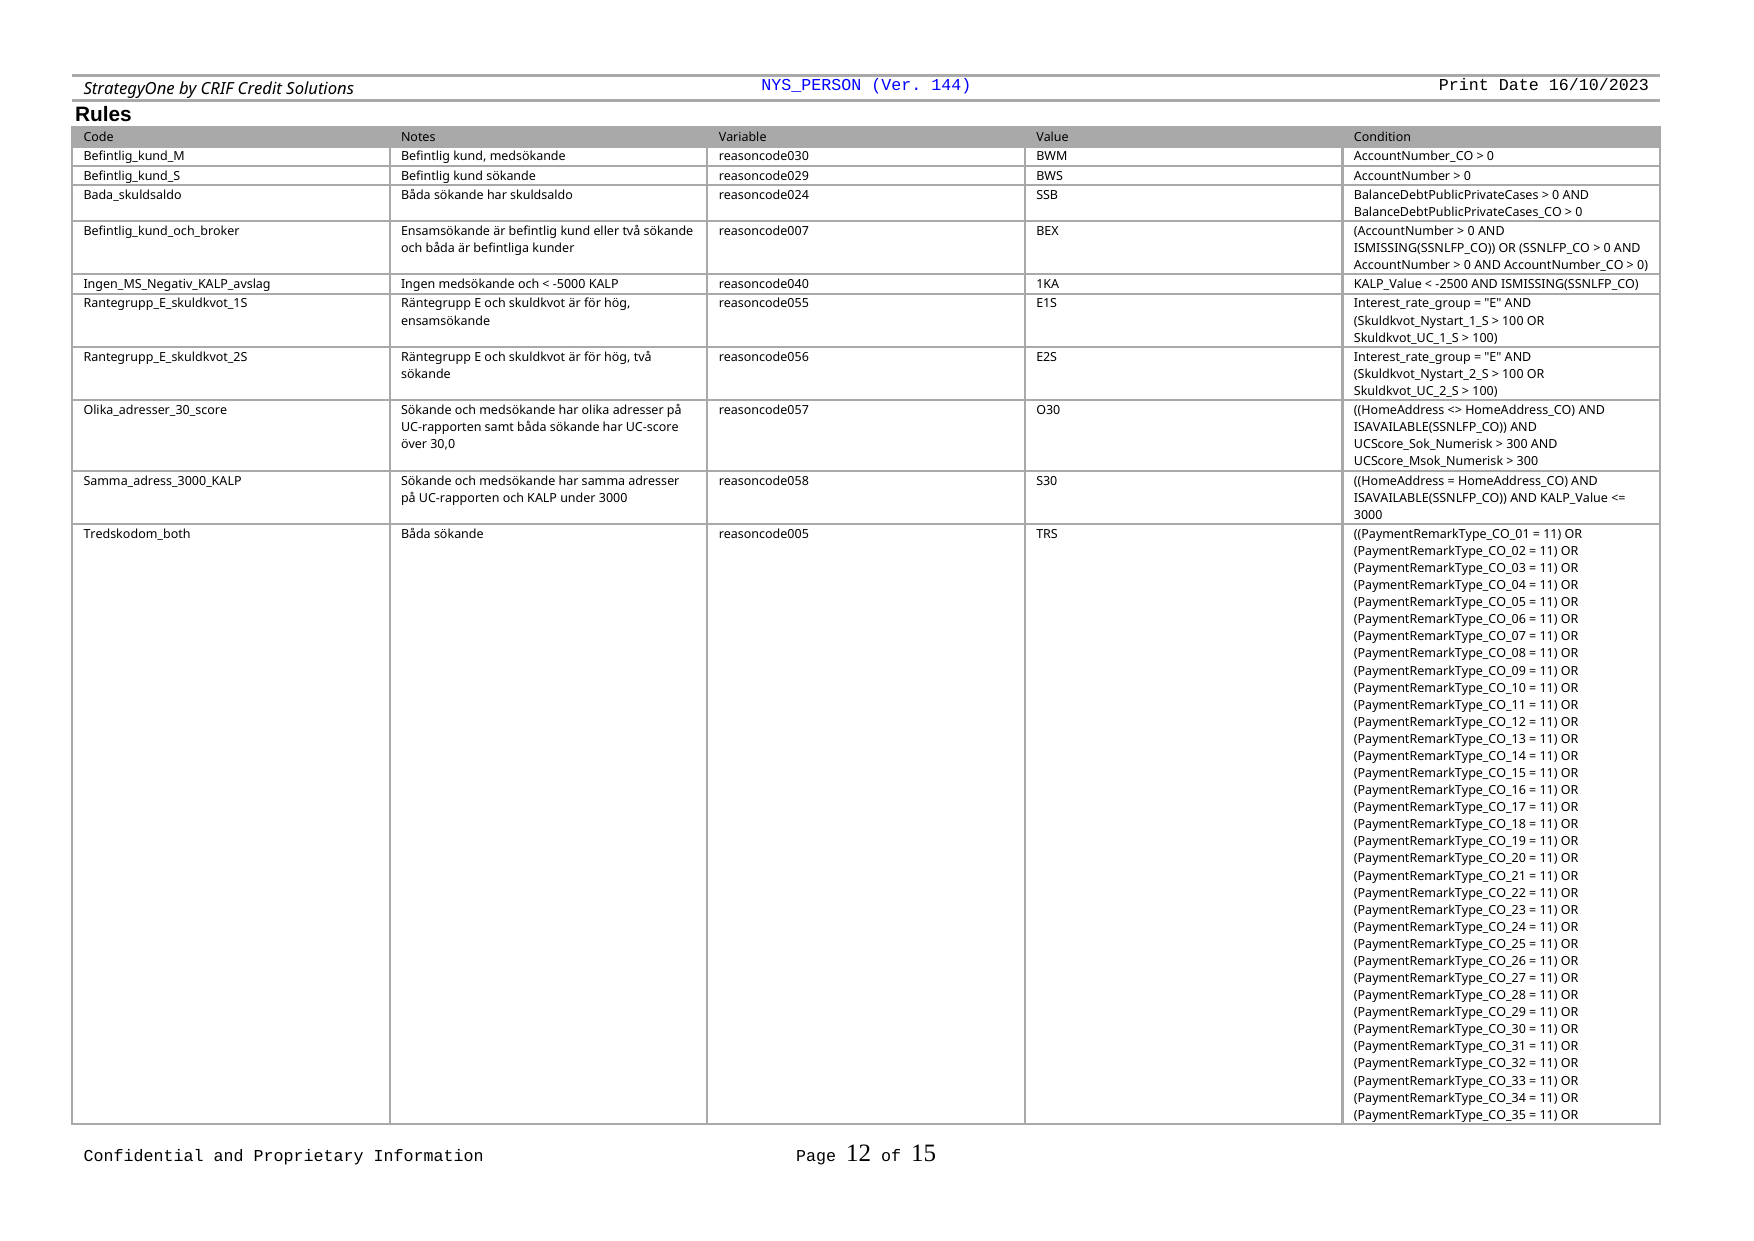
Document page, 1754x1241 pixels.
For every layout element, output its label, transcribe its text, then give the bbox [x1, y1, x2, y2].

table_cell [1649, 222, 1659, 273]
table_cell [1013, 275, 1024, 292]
table_cell Tredskodom_both [73, 525, 389, 1123]
table_cell BEX [1026, 222, 1341, 273]
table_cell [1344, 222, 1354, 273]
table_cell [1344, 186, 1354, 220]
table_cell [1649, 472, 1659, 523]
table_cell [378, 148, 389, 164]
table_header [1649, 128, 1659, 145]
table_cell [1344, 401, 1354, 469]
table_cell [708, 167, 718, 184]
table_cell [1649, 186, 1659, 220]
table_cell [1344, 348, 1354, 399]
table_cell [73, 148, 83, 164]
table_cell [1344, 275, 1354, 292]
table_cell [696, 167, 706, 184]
text Rules [75, 102, 1679, 126]
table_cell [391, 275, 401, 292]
table_cell reasoncode007 [708, 222, 1024, 273]
table_cell Bada_skuldsaldo [73, 186, 389, 220]
table_cell Ensamsökande är befintlig kund eller två sökande och båda är befintliga kunder [391, 222, 706, 273]
table_cell reasoncode024 [708, 186, 1024, 220]
table_cell SSB [1026, 186, 1341, 220]
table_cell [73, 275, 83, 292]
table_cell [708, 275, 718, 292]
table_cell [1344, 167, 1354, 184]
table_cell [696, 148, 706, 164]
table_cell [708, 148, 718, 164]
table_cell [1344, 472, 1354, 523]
table_cell Rantegrupp_E_skuldkvot_1S [73, 295, 389, 346]
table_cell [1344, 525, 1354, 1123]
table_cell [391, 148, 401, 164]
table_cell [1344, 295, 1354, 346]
table_cell Olika_adresser_30_score [73, 401, 389, 469]
table_cell Båda sökande [391, 525, 706, 1123]
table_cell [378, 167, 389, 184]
table_cell Räntegrupp E och skuldkvot är för hög, två sökande [391, 348, 706, 399]
table_cell TRS [1026, 525, 1341, 1123]
table_cell Befintlig_kund_och_broker [73, 222, 389, 273]
table_cell S30 [1026, 472, 1341, 523]
table_cell reasoncode055 [708, 295, 1024, 346]
table_cell E1S [1026, 295, 1341, 346]
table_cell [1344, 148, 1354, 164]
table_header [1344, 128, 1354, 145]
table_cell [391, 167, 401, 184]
table_cell reasoncode005 [708, 525, 1024, 1123]
table_cell Sökande och medsökande har olika adresser på UC-rapporten samt båda sökande har UC-score över 30,0 [391, 401, 706, 469]
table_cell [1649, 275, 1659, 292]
table_cell O30 [1026, 401, 1341, 469]
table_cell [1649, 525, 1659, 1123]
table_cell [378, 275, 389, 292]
table_cell reasoncode057 [708, 401, 1024, 469]
table_cell Rantegrupp_E_skuldkvot_2S [73, 348, 389, 399]
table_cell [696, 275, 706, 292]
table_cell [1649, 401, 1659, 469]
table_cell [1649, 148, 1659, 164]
table_cell Räntegrupp E och skuldkvot är för hög, ensamsökande [391, 295, 706, 346]
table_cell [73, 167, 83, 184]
table_cell E2S [1026, 348, 1341, 399]
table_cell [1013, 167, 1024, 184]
table_cell reasoncode056 [708, 348, 1024, 399]
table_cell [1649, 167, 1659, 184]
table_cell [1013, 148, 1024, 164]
table_cell Sökande och medsökande har samma adresser på UC-rapporten och KALP under 3000 [391, 472, 706, 523]
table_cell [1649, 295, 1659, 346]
table_cell Samma_adress_3000_KALP [73, 472, 389, 523]
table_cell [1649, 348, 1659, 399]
table_cell Båda sökande har skuldsaldo [391, 186, 706, 220]
table_cell reasoncode058 [708, 472, 1024, 523]
